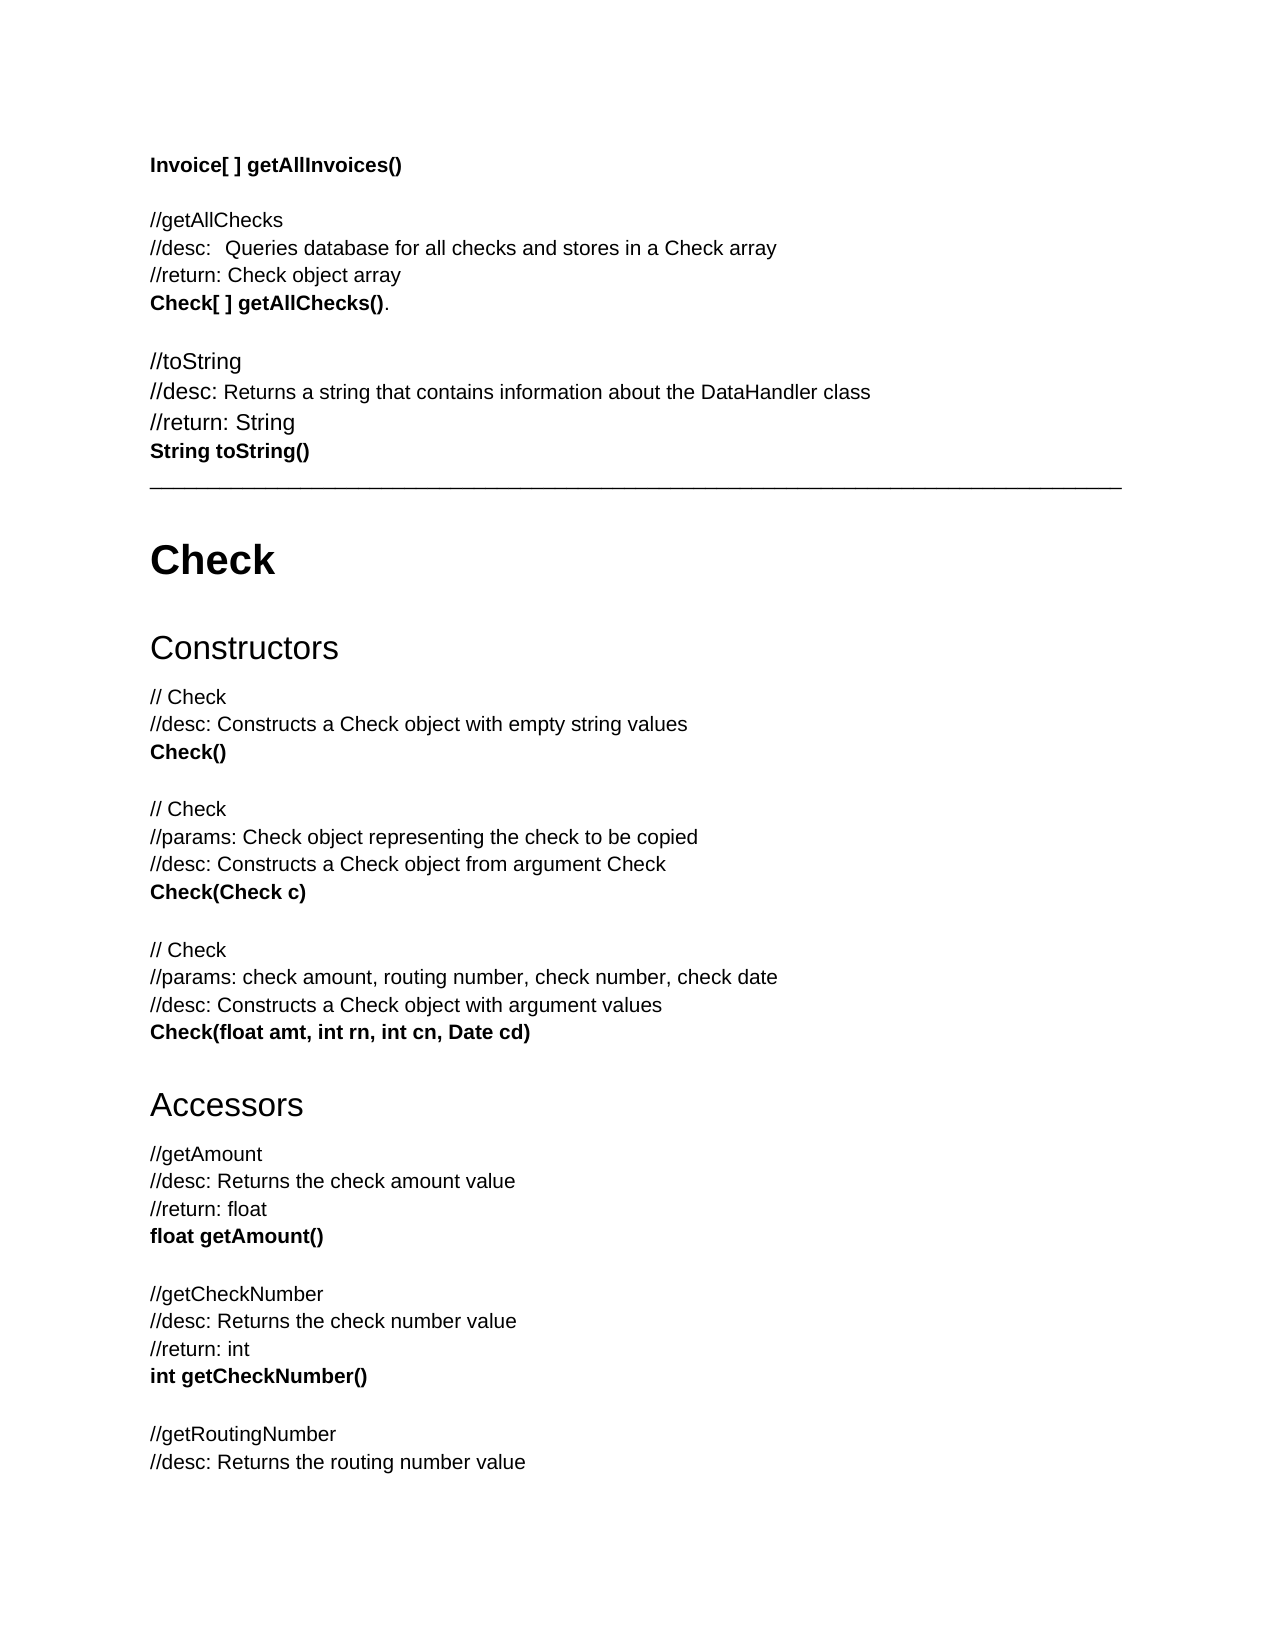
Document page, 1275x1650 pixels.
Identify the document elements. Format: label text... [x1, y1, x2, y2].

text //desc: Constructs a Check object with argument values [150, 992, 1125, 1016]
subtitle Constructors [150, 628, 1125, 666]
text //return: int [150, 1337, 1125, 1361]
text //getAllChecks [150, 208, 1125, 232]
text //params: check amount, routing number, check number, check date [150, 965, 1125, 989]
text //desc: Returns the check number value [150, 1309, 1125, 1333]
text //desc: Constructs a Check object with empty string values [150, 712, 1125, 736]
subtitle Check [150, 535, 1125, 583]
text float getAmount() [150, 1224, 1125, 1248]
text //return: float [150, 1197, 1125, 1221]
text //desc: Returns the routing number value [150, 1449, 1125, 1473]
text //desc: Returns a string that contains information about the DataHandler class [150, 378, 1125, 404]
text Invoice[ ] getAllInvoices() [150, 153, 1125, 177]
text Check[ ] getAllChecks(). [150, 290, 1125, 314]
text //toString [150, 348, 1125, 374]
text // Check [150, 684, 1125, 708]
text int getCheckNumber() [150, 1364, 1125, 1388]
text // Check //params: Check object representing the check to be copied [150, 797, 1125, 849]
text Check() [150, 739, 1125, 763]
text //return: Check object array [150, 263, 1125, 287]
text //desc: Returns the check amount value [150, 1169, 1125, 1193]
text // Check [150, 937, 1125, 961]
text String toString() [150, 439, 1125, 463]
text //desc: Queries database for all checks and stores in a Check array [150, 235, 1125, 259]
text Check(Check c) [150, 880, 1125, 904]
text Check(float amt, int rn, int cn, Date cd) [150, 1020, 1125, 1044]
text //getRoutingNumber [150, 1422, 1125, 1446]
text ____________________________________________________________________________________ [150, 466, 1125, 490]
text //return: String [150, 408, 1125, 435]
text //getCheckNumber [150, 1282, 1125, 1306]
text //desc: Constructs a Check object from argument Check [150, 852, 1125, 876]
subtitle Accessors [150, 1085, 1125, 1123]
text //getAmount [150, 1142, 1125, 1166]
